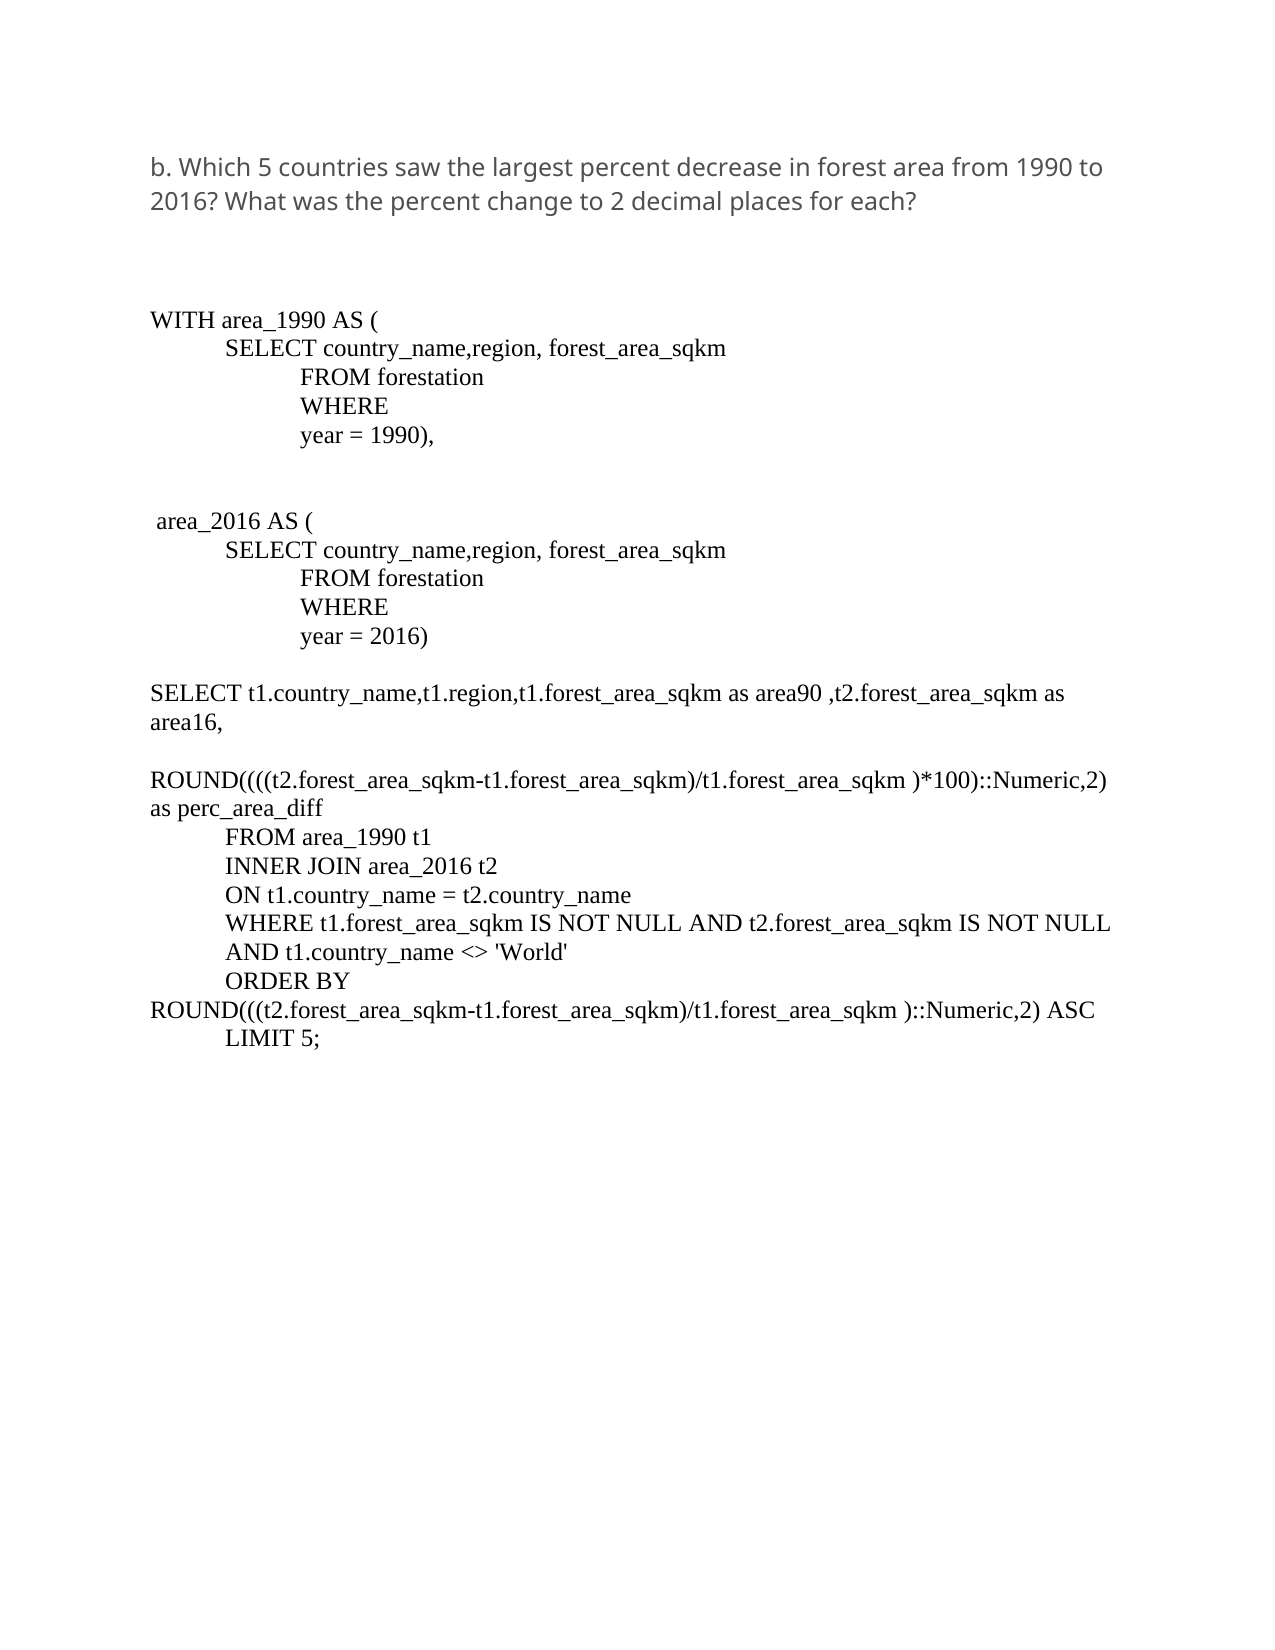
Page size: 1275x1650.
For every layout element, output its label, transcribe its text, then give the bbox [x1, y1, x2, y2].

text b. Which 5 countries saw the largest percent decrease in forest area from 1990 to 2016? What was the percent change to 2 decimal places for each? [150, 150, 1125, 218]
text FROM area_1990 t1 [150, 822, 1125, 851]
text FROM forestation [150, 362, 1125, 391]
text SELECT country_name,region, forest_area_sqkm [150, 333, 1125, 362]
text ON t1.country_name = t2.country_name [150, 880, 1125, 908]
text ROUND((((t2.forest_area_sqkm-t1.forest_area_sqkm)/t1.forest_area_sqkm )*100)::Numeric,2) as perc_area_diff [150, 736, 1125, 822]
text SELECT country_name,region, forest_area_sqkm [150, 535, 1125, 563]
text year = 1990), [150, 420, 1125, 448]
text LIMIT 5; [150, 1023, 1125, 1052]
text WITH area_1990 AS ( [150, 305, 1125, 333]
text year = 2016) [150, 621, 1125, 650]
text ORDER BY ROUND(((t2.forest_area_sqkm-t1.forest_area_sqkm)/t1.forest_area_sqkm )::Numeric,2) ASC [150, 966, 1125, 1023]
text AND t1.country_name <> 'World' [150, 937, 1125, 966]
text SELECT t1.country_name,t1.region,t1.forest_area_sqkm as area90 ,t2.forest_area_sqkm as area16, [150, 678, 1125, 736]
text WHERE t1.forest_area_sqkm IS NOT NULL AND t2.forest_area_sqkm IS NOT NULL [150, 908, 1125, 937]
text INNER JOIN area_2016 t2 [150, 851, 1125, 880]
text FROM forestation [150, 563, 1125, 592]
text area_2016 AS ( [150, 506, 1125, 535]
text WHERE [150, 592, 1125, 621]
text WHERE [150, 391, 1125, 420]
